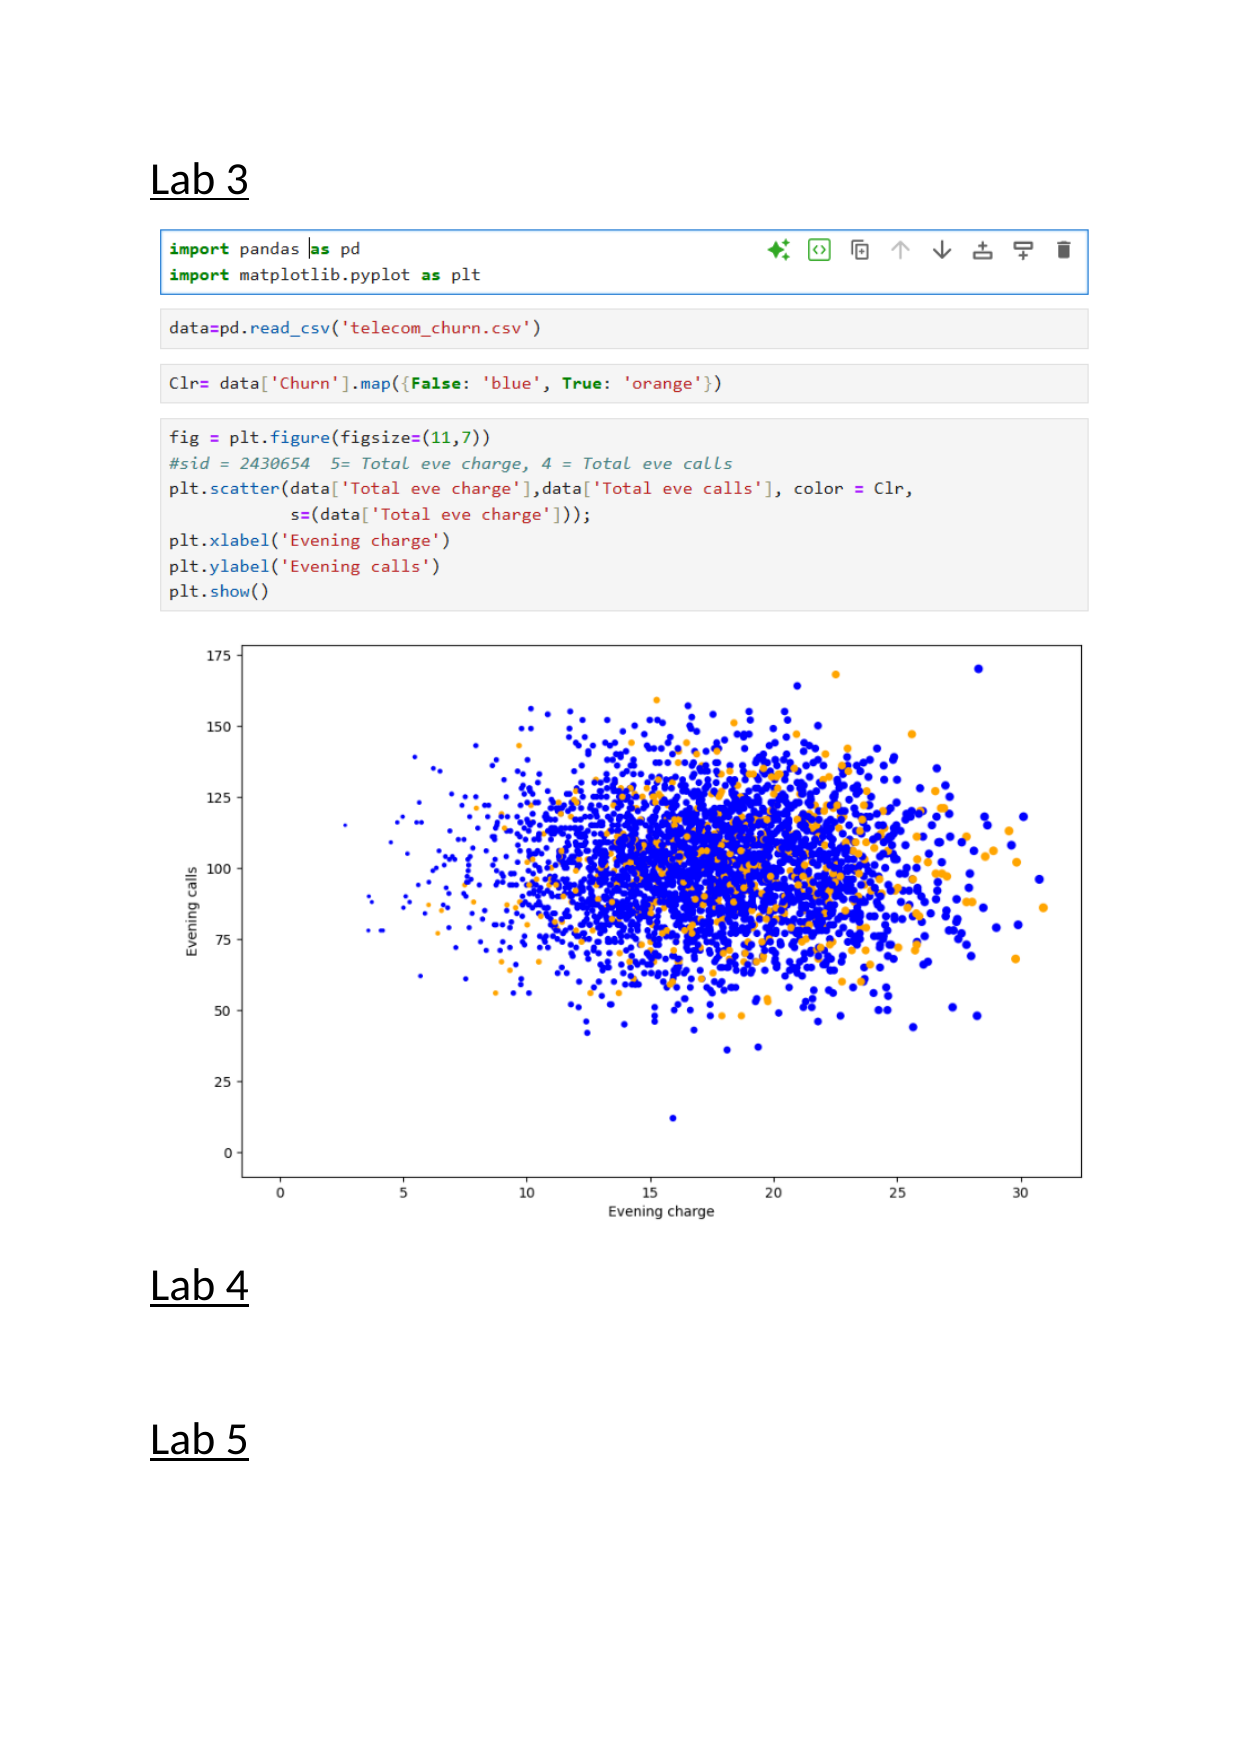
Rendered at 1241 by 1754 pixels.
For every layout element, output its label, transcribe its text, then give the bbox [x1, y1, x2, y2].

picture [150, 634, 1091, 1238]
text Lab 5 [150, 1410, 1090, 1466]
picture [150, 227, 1091, 616]
text Lab 3 [150, 150, 1090, 206]
text Lab 4 [150, 1256, 1090, 1312]
